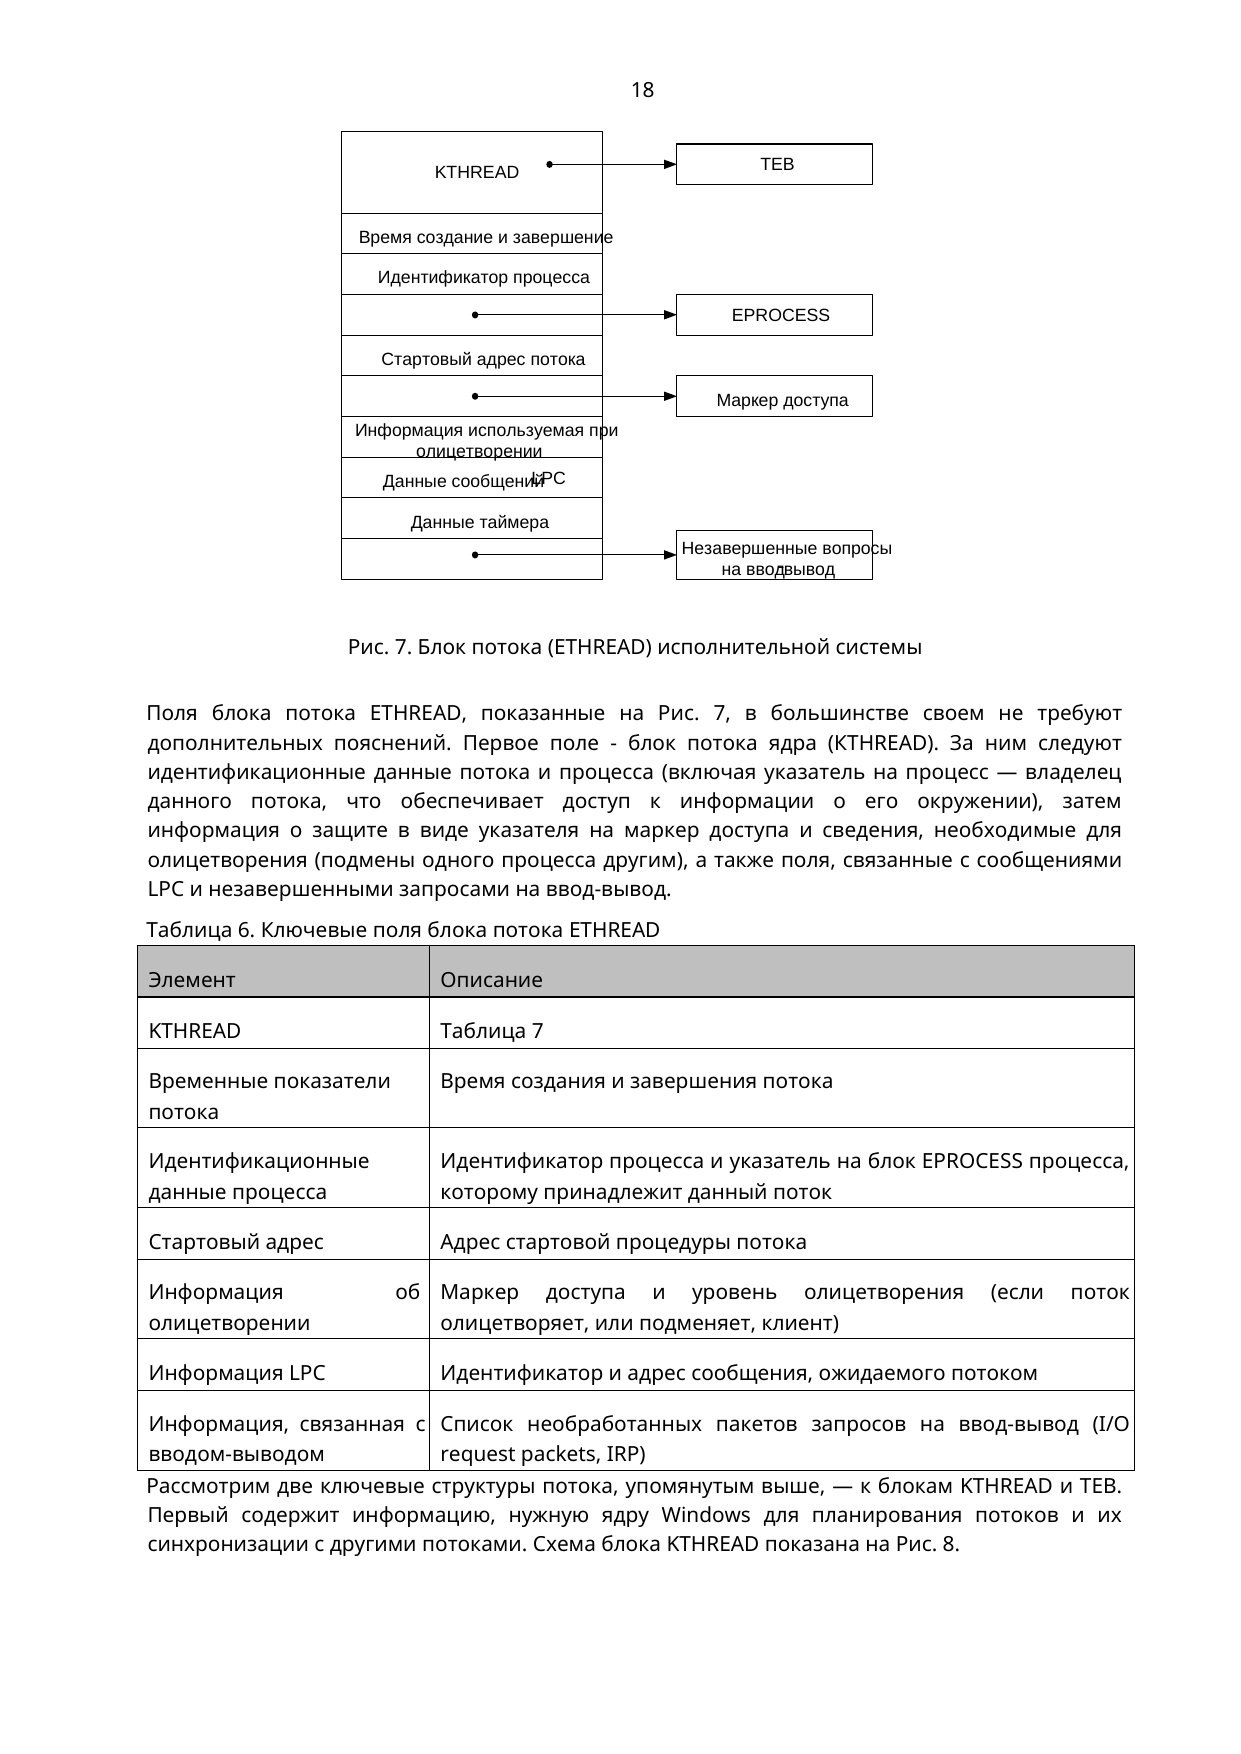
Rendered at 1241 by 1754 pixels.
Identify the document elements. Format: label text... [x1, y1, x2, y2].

text Рис. 7. Блок потока (ETHREAD) исполнительной системы [148, 632, 1122, 661]
table_cell Адрес стартовой процедуры потока [430, 1208, 1134, 1258]
text Поля блока потока ETHREAD, показанные на Рис. 7, в большинстве своем не требуют дополнительных пояснений. Первое поле - блок потока ядра (КТНREAD). За ним следуют идентификационные данные потока и процесса (включая указатель на процесс — владелец данного потока, что обеспечивает доступ к информации о его окружении), затем информация о защите в виде указателя на маркер доступа и сведения, необходимые для олицетворения (подмены одного процесса другим), а также поля, связанные с сообщениями LPC и незавершенными запросами на ввод-вывод. [146, 698, 1123, 902]
table_cell Время создания и завершения потока [430, 1049, 1134, 1127]
table_header Элемент [138, 946, 429, 996]
table_cell Список необработанных пакетов запросов на ввод-вывод (I/O request packets, IRP) [430, 1391, 1134, 1470]
table_cell Стартовый адрес [138, 1208, 429, 1258]
table_cell Информация, связанная с вводом-выводом [138, 1391, 429, 1470]
table_cell Таблица 7 [430, 998, 1134, 1047]
table_cell Идентификационные данные процесса [138, 1128, 429, 1207]
table_cell Информация LPC [138, 1339, 429, 1390]
table_cell KTHREAD [138, 998, 429, 1047]
table_cell Временные показатели потока [138, 1049, 429, 1127]
table_cell Идентификатор и адрес сообщения, ожидаемого потоком [430, 1339, 1134, 1390]
text Таблица 6. Ключевые поля блока потока ETHREAD [146, 915, 1123, 943]
table_cell Идентификатор процесса и указатель на блок EPROCESS процесса, которому принадлежит данный поток [430, 1128, 1134, 1207]
table_header Описание [430, 946, 1134, 996]
text Рассмотрим две ключевые структуры потока, упомянутым выше, — к блокам KTHREAD и ТЕВ. Первый содержит информацию, нужную ядру Windows для планирования потоков и их синхронизации с другими потоками. Схема блока KTHREAD показана на Рис. 8. [146, 1471, 1123, 1558]
table_cell Информация об олицетворении [138, 1260, 429, 1338]
table_cell Маркер доступа и уровень олицетворения (если поток олицетворяет, или подменяет, клиент) [430, 1260, 1134, 1338]
